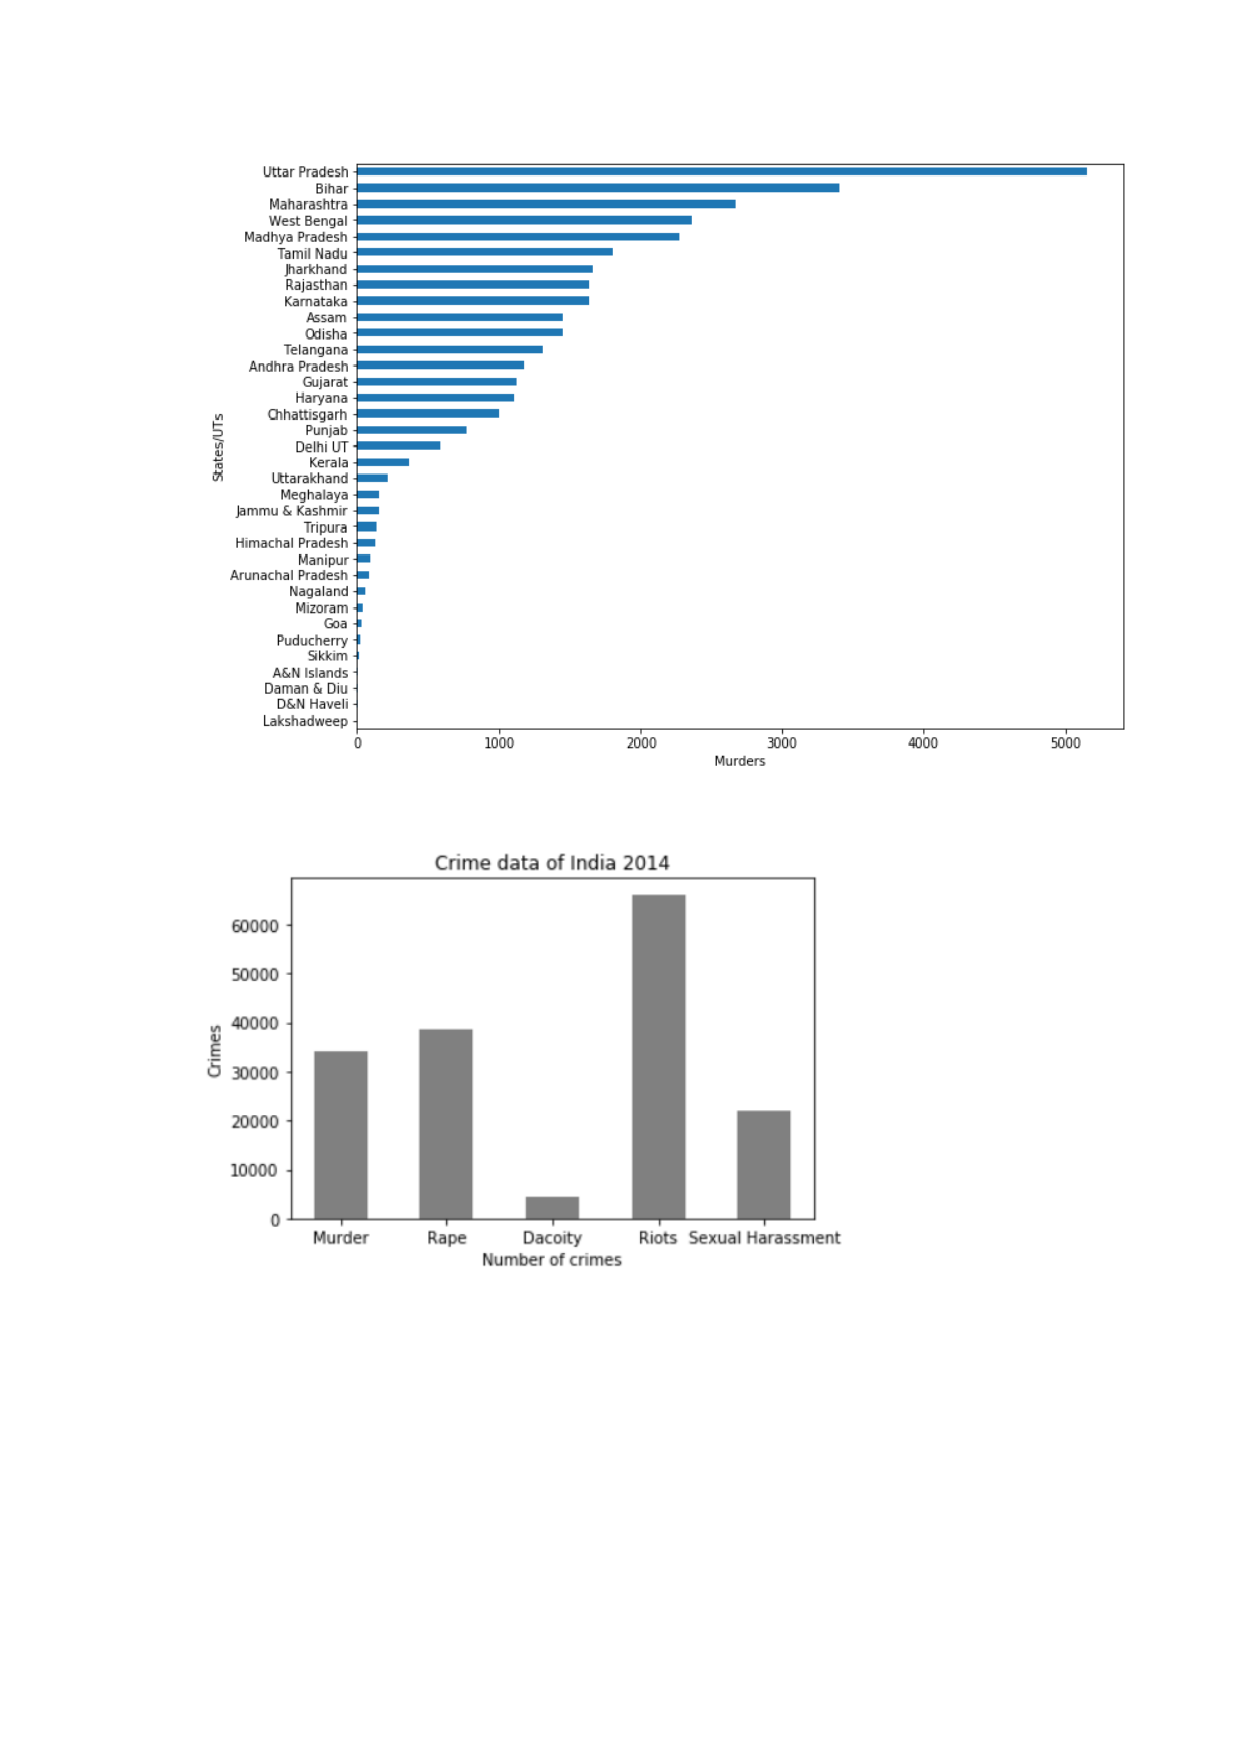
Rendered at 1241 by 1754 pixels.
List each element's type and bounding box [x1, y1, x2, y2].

picture [187, 842, 883, 1277]
picture [187, 150, 1167, 772]
